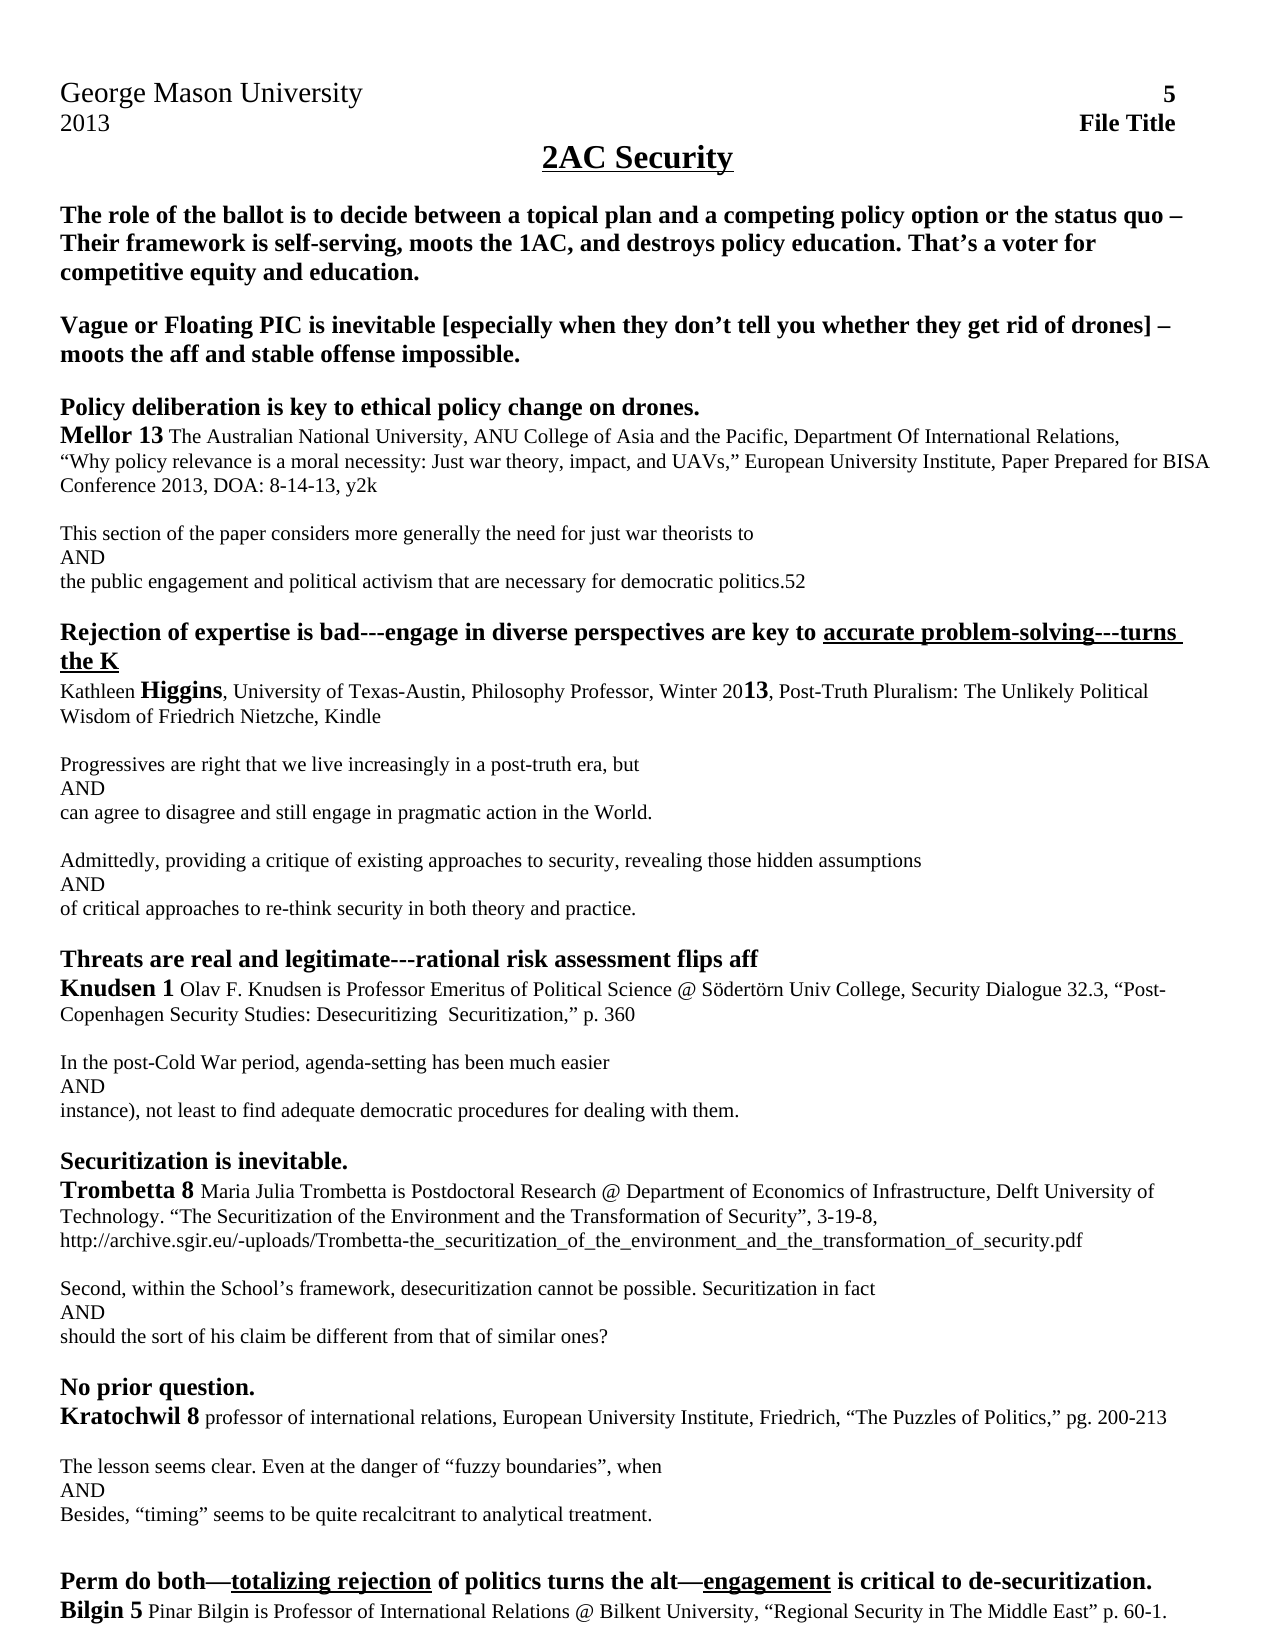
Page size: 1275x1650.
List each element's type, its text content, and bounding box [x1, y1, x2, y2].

text instance), not least to find adequate democratic procedures for dealing with them. [60, 1098, 1215, 1122]
text should the sort of his claim be different from that of similar ones? [60, 1324, 1215, 1348]
text The lesson seems clear. Even at the danger of “fuzzy boundaries”, when [60, 1454, 1215, 1478]
text AND [60, 1300, 1215, 1324]
text Kathleen Higgins, University of Texas-Austin, Philosophy Professor, Winter 2013, Post-Truth Pluralism: The Unlikely Political Wisdom of Friedrich Nietzche, Kindle [60, 675, 1215, 728]
text In the post-Cold War period, agenda-setting has been much easier [60, 1050, 1215, 1074]
text Trombetta 8 Maria Julia Trombetta is Postdoctoral Research @ Department of Economics of Infrastructure, Delft University of Technology. “The Securitization of the Environment and the Transformation of Security”, 3-19-8, http://archive.sgir.eu/-uploads/Trombetta-the_securitization_of_the_environment_and_the_transformation_of_security.pdf [60, 1175, 1215, 1252]
text Admittedly, providing a critique of existing approaches to security, revealing those hidden assumptions [60, 848, 1215, 872]
subtitle Vague or Floating PIC is inevitable [especially when they don’t tell you whether they get rid of drones] – moots the aff and stable offense impossible. [60, 310, 1215, 367]
subtitle Threats are real and legitimate---rational risk assessment flips aff [60, 944, 1215, 973]
subtitle Perm do both—totalizing rejection of politics turns the alt—engagement is critical to de-securitization. [60, 1566, 1215, 1595]
subtitle Policy deliberation is key to ethical policy change on drones. [60, 392, 1215, 420]
text AND [60, 1074, 1215, 1098]
subtitle Securitization is inevitable. [60, 1146, 1215, 1175]
subtitle Rejection of expertise is bad---engage in diverse perspectives are key to accurate problem-solving---turns the K [60, 617, 1215, 675]
text of critical approaches to re-think security in both theory and practice. [60, 896, 1215, 920]
subtitle No prior question. [60, 1372, 1215, 1401]
text Progressives are right that we live increasingly in a post-truth era, but [60, 752, 1215, 776]
text Besides, “timing” seems to be quite recalcitrant to analytical treatment. [60, 1502, 1215, 1526]
text the public engagement and political activism that are necessary for democratic politics.52 [60, 569, 1215, 593]
text Second, within the School’s framework, desecuritization cannot be possible. Securitization in fact [60, 1276, 1215, 1300]
text This section of the paper considers more generally the need for just war theorists to [60, 521, 1215, 545]
text Mellor 13 The Australian National University, ANU College of Asia and the Pacific, Department Of International Relations, “Why policy relevance is a moral necessity: Just war theory, impact, and UAVs,” European University Institute, Paper Prepared for BISA Conference 2013, DOA: 8-14-13, y2k [60, 420, 1215, 497]
text Kratochwil 8 professor of international relations, European University Institute, Friedrich, “The Puzzles of Politics,” pg. 200-213 [60, 1401, 1215, 1430]
text Knudsen 1 Olav F. Knudsen is Professor Emeritus of Political Science @ Södertörn Univ College, Security Dialogue 32.3, “Post-Copenhagen Security Studies: Desecuritizing Securitization,” p. 360 [60, 973, 1215, 1026]
text AND [60, 776, 1215, 800]
text AND [60, 545, 1215, 569]
text AND [60, 1478, 1215, 1502]
text AND [60, 872, 1215, 896]
text Bilgin 5 Pinar Bilgin is Professor of International Relations @ Bilkent University, “Regional Security in The Middle East” p. 60-1. [60, 1595, 1215, 1624]
subtitle The role of the ballot is to decide between a topical plan and a competing policy option or the status quo – Their framework is self-serving, moots the 1AC, and destroys policy education. That’s a voter for competitive equity and education. [60, 200, 1215, 286]
subtitle 2AC Security [60, 137, 1215, 176]
text can agree to disagree and still engage in pragmatic action in the World. [60, 800, 1215, 824]
